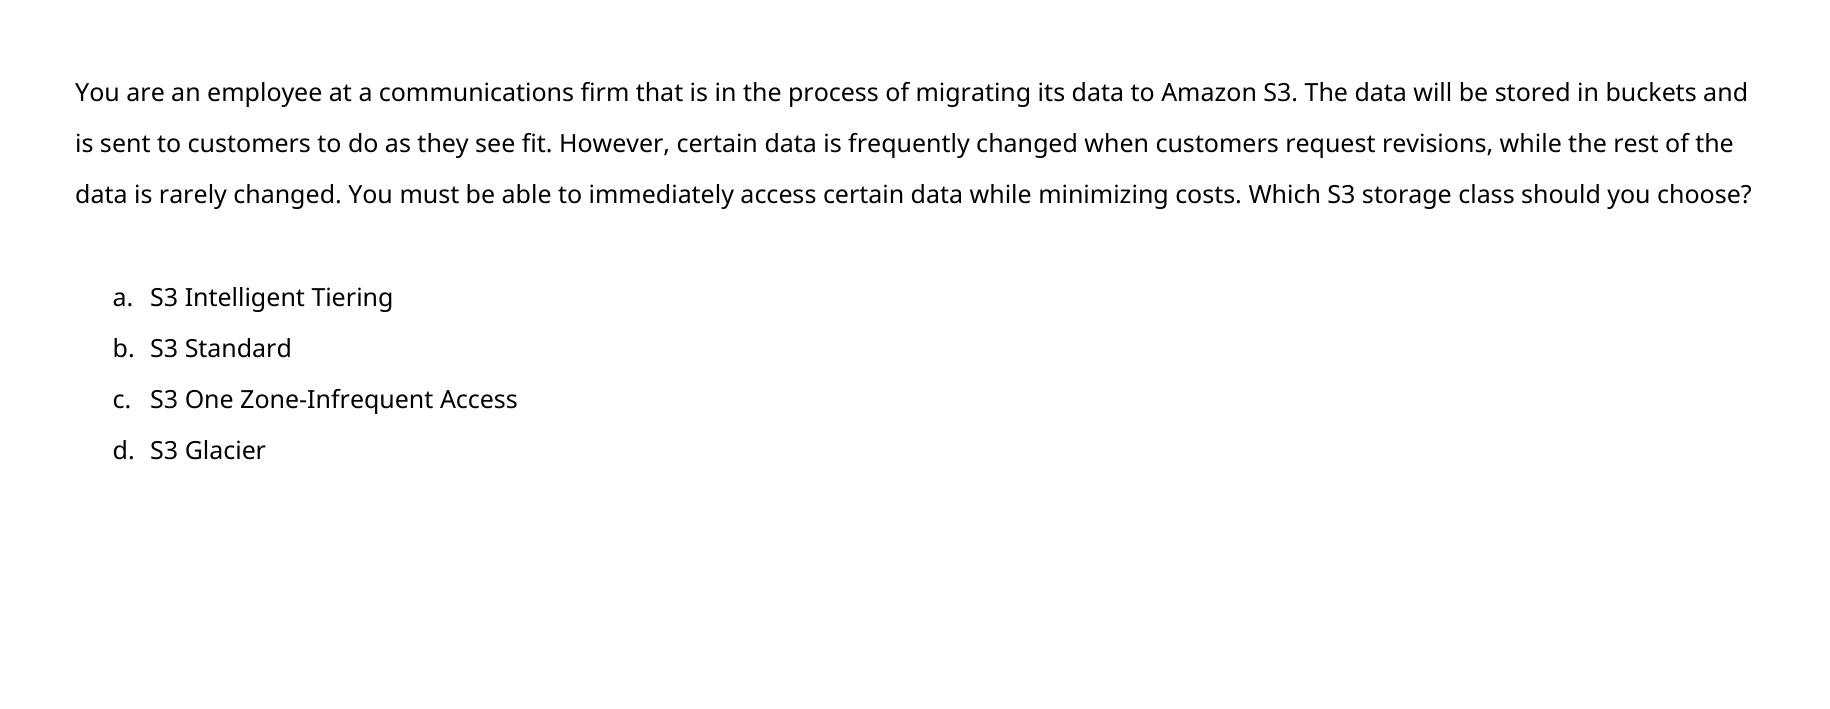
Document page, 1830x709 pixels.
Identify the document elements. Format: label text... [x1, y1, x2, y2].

text You are an employee at a communications firm that is in the process of migrating its data to Amazon S3. The data will be stored in buckets and is sent to customers to do as they see fit. However, certain data is frequently changed when customers request revisions, while the rest of the data is rarely changed. You must be able to immediately access certain data while minimizing costs. Which S3 storage class should you choose? [75, 75, 1754, 211]
list S3 Glacier [112, 432, 1754, 466]
list S3 One Zone-Infrequent Access [112, 381, 1754, 415]
list S3 Standard [112, 330, 1754, 364]
list S3 Intelligent Tiering [112, 279, 1754, 313]
